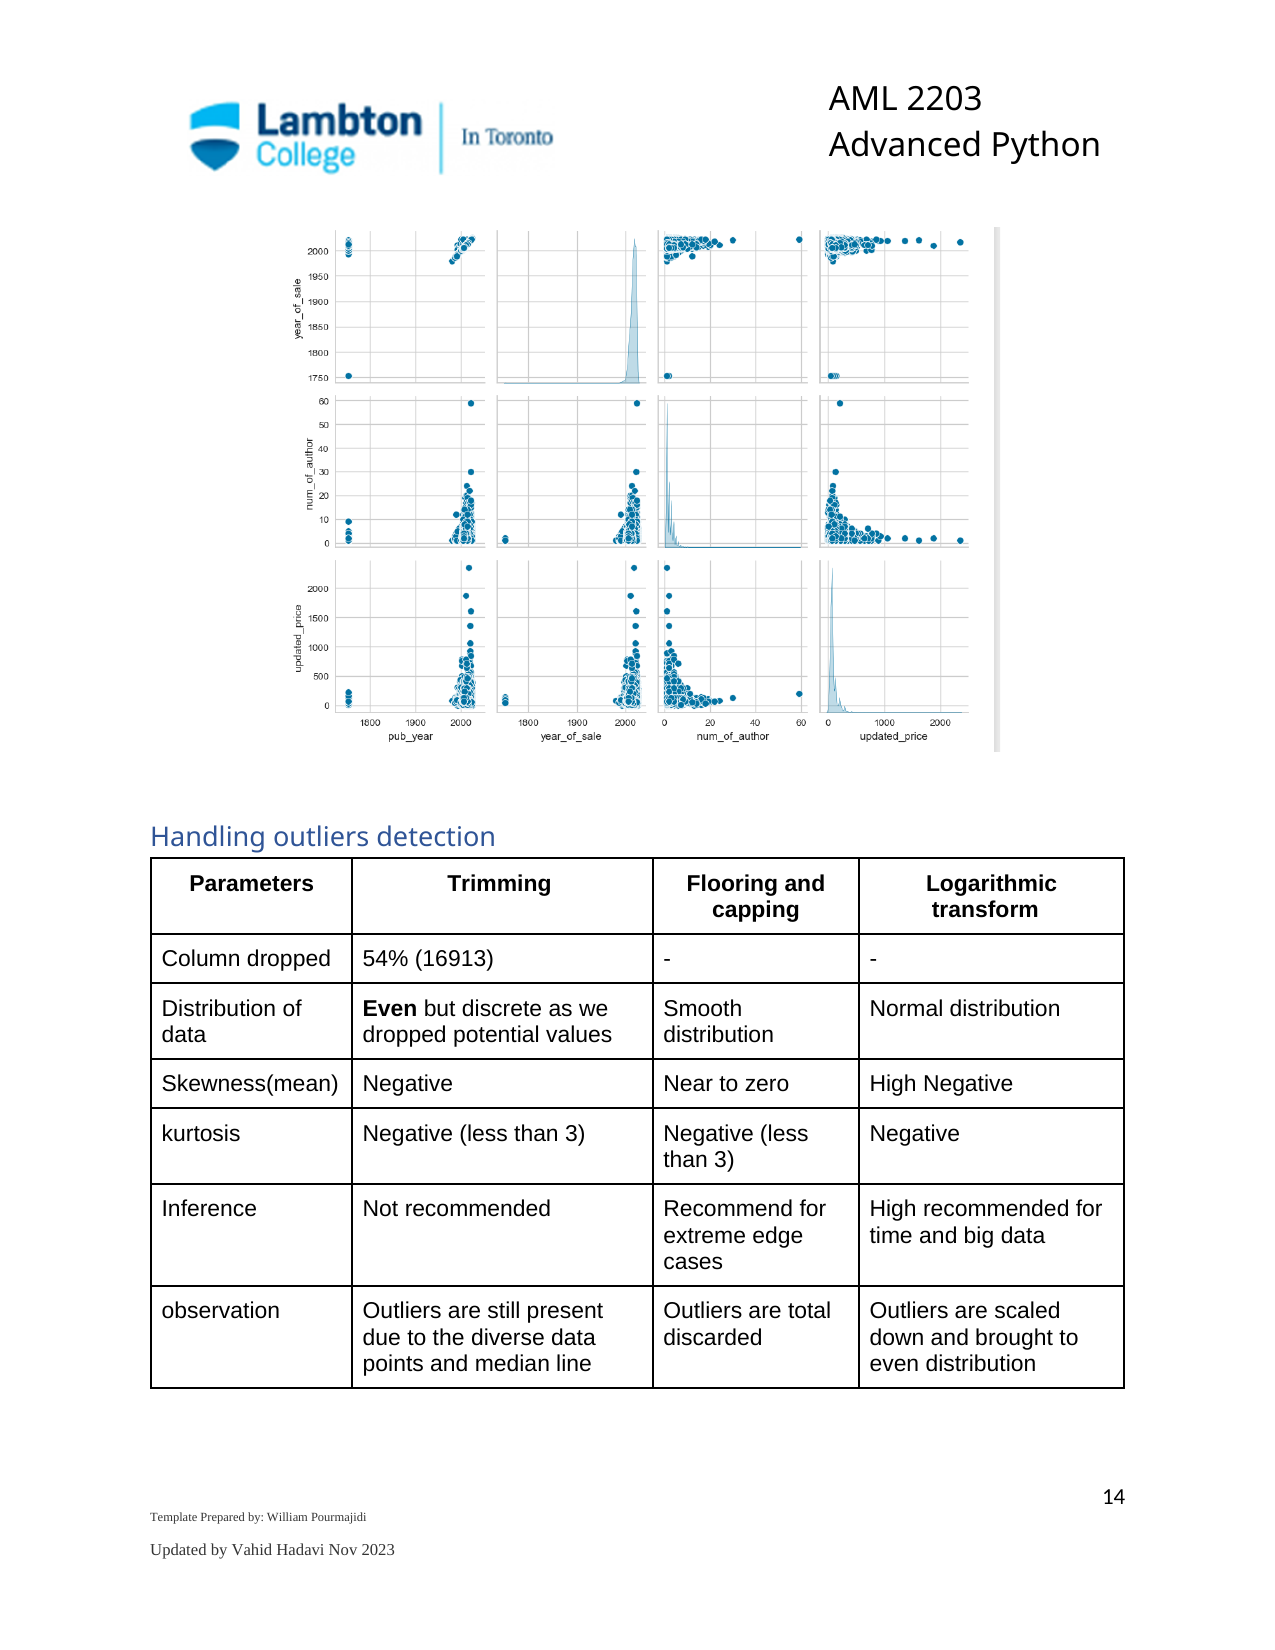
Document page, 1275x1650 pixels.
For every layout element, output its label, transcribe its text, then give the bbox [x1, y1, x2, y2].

table_cell Skewness(mean) [152, 1060, 351, 1107]
table_cell Negative [860, 1109, 1123, 1183]
table_header Trimming [353, 859, 652, 933]
table_cell Normal distribution [860, 984, 1123, 1058]
table_cell High Negative [860, 1060, 1123, 1107]
table_cell High recommended for time and big data [860, 1185, 1123, 1285]
table_header Flooring and capping [654, 859, 858, 933]
table_cell Inference [152, 1185, 351, 1285]
table_cell Column dropped [152, 935, 351, 982]
table_cell observation [152, 1287, 351, 1387]
table_cell Negative (less than 3) [654, 1109, 858, 1183]
table_cell Outliers are total discarded [654, 1287, 858, 1387]
table_cell Near to zero [654, 1060, 858, 1107]
table_cell 54% (16913) [353, 935, 652, 982]
table_cell Negative [353, 1060, 652, 1107]
table_cell Even but discrete as we dropped potential values [353, 984, 652, 1058]
table_cell Recommend for extreme edge cases [654, 1185, 858, 1285]
table_cell Distribution of data [152, 984, 351, 1058]
table_cell Negative (less than 3) [353, 1109, 652, 1183]
table_cell - [860, 935, 1123, 982]
table_cell - [654, 935, 858, 982]
table_cell Smooth distribution [654, 984, 858, 1058]
table_cell Outliers are scaled down and brought to even distribution [860, 1287, 1123, 1387]
table_header Parameters [152, 859, 351, 933]
table_header Logarithmic transform [860, 859, 1123, 933]
table_cell Outliers are still present due to the diverse data points and median line [353, 1287, 652, 1387]
subtitle Handling outliers detection [150, 817, 1125, 854]
table_cell Not recommended [353, 1185, 652, 1285]
picture [187, 99, 556, 176]
table_cell kurtosis [152, 1109, 351, 1183]
picture [275, 227, 1001, 752]
